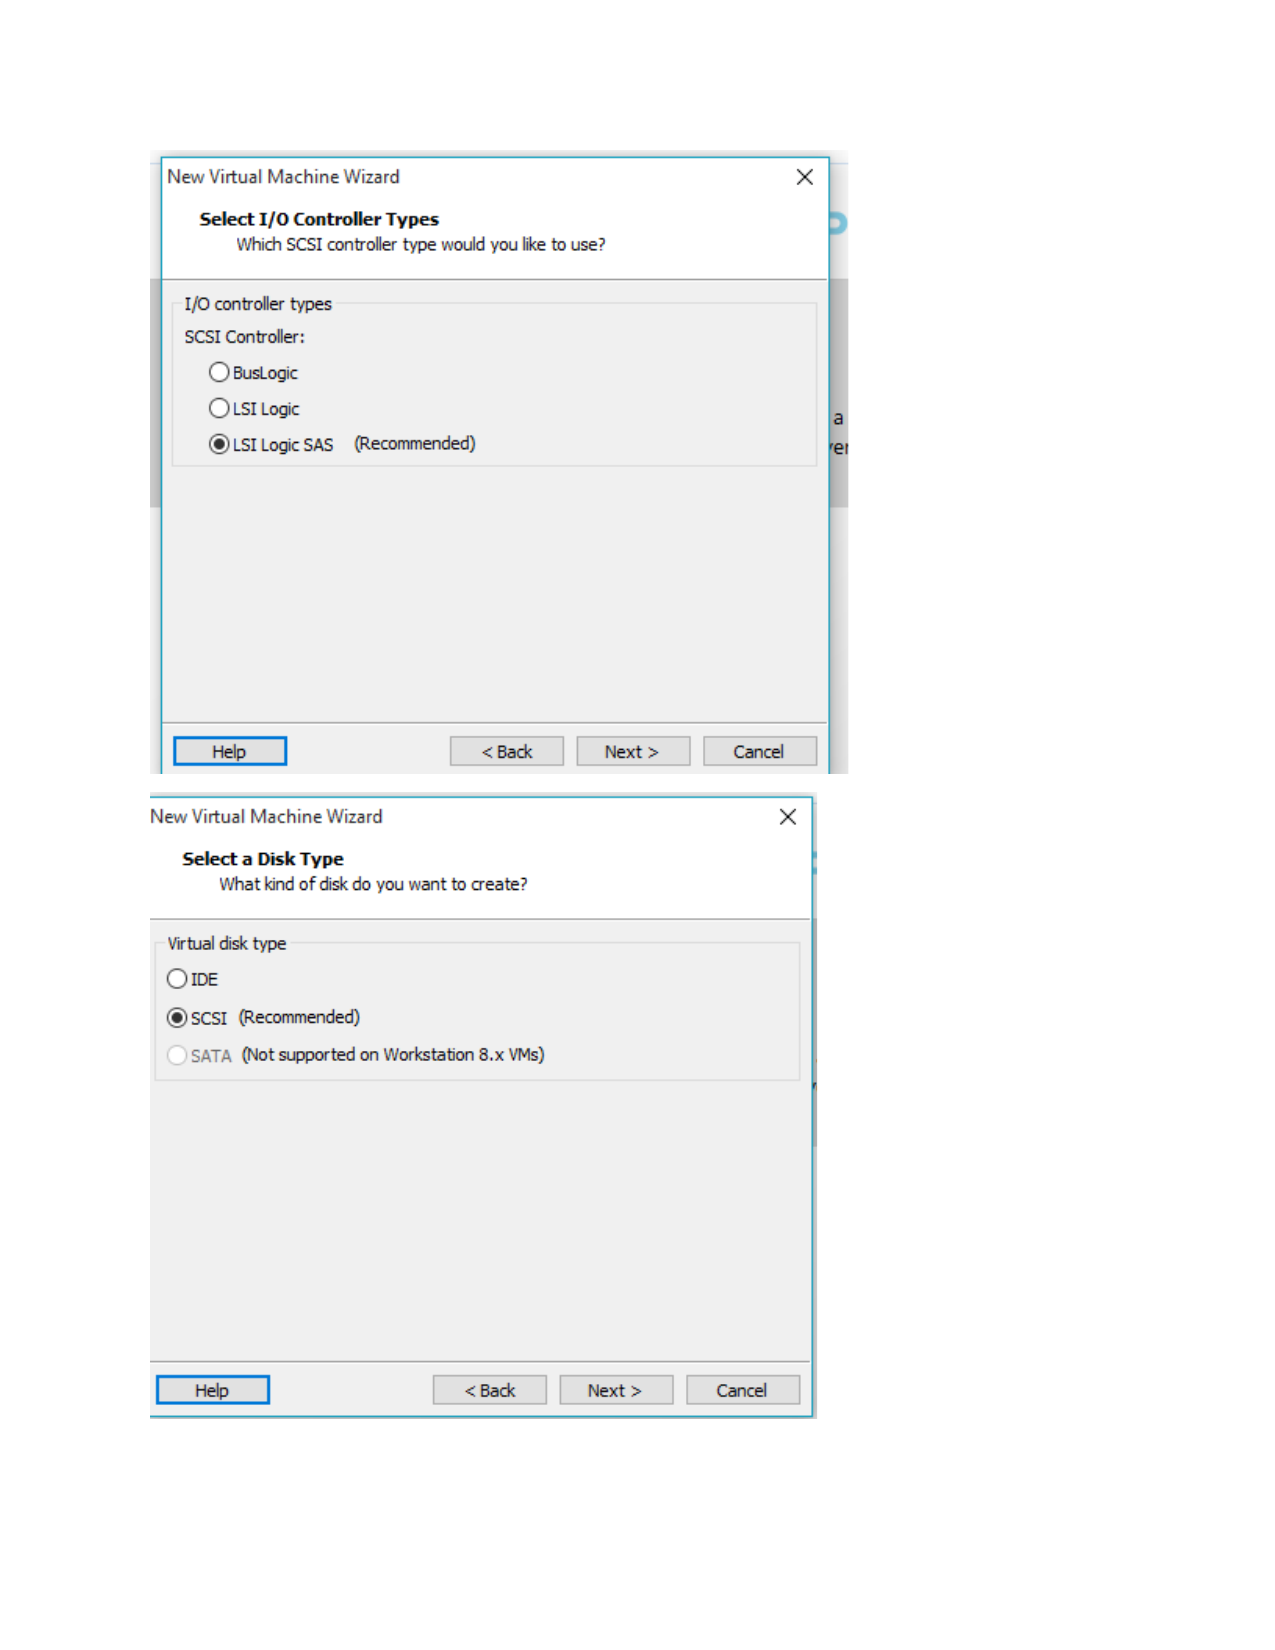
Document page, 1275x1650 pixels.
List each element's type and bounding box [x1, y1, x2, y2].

picture [150, 150, 849, 774]
picture [150, 792, 818, 1419]
